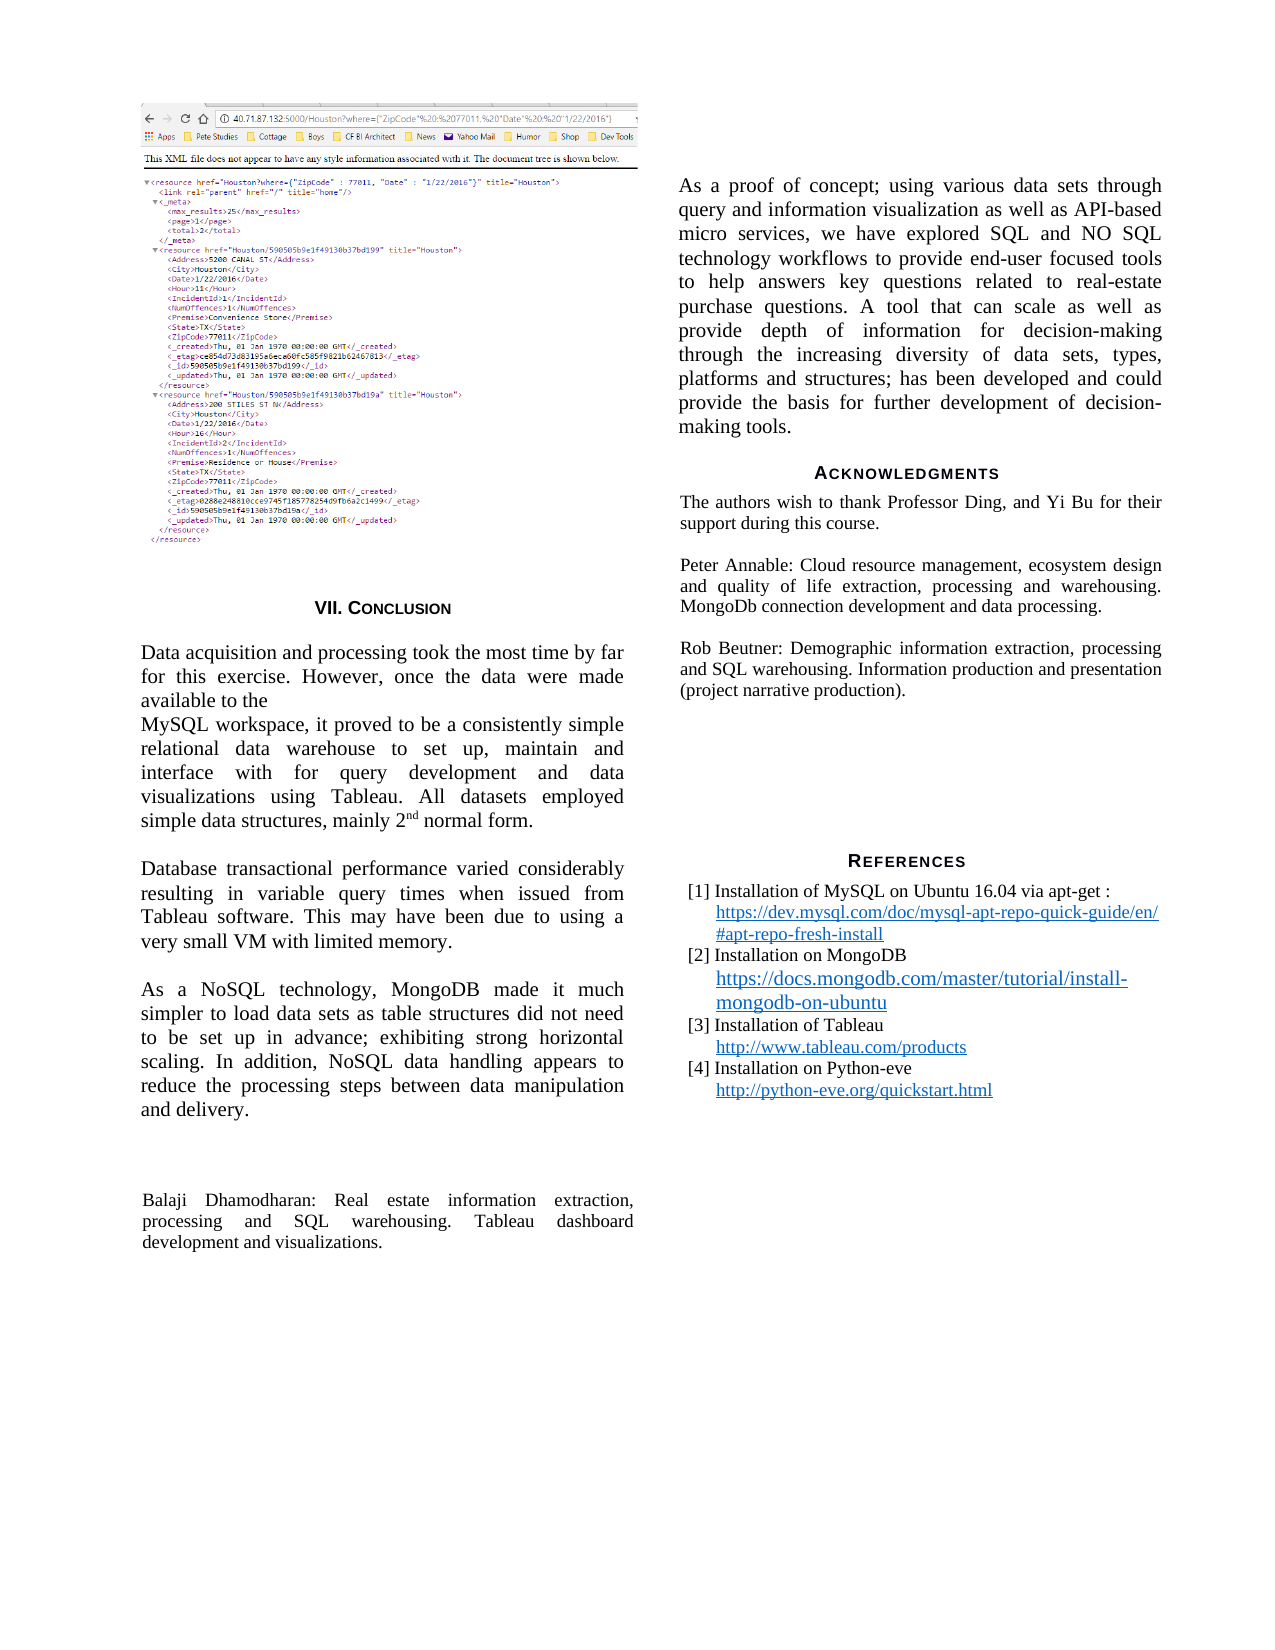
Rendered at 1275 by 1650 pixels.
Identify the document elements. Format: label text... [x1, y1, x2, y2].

text As a NoSQL technology, MongoDB made it much simpler to load data sets as table structures did not need to be set up in advance; exhibiting strong horizontal scaling. In addition, NoSQL data handling appears to reduce the processing steps between data manipulation and delivery. [141, 977, 625, 1121]
text http://www.tableau.com/products [688, 1036, 1162, 1057]
text http://python-eve.org/quickstart.html [688, 1079, 1162, 1100]
text [4] Installation on Python-eve [688, 1057, 1162, 1079]
text Data acquisition and processing took the most time by far for this exercise. However, once the data were made available to the [141, 640, 625, 712]
text MySQL workspace, it proved to be a consistently simple relational data warehouse to set up, maintain and interface with for query development and data visualizations using Tableau. All datasets employed simple data structures, mainly 2nd normal form. [141, 712, 625, 832]
text The authors wish to thank Professor Ding, and Yi Bu for their support during this course. [680, 492, 1162, 534]
title Acknowledgments [650, 463, 1162, 484]
text [1] Installation of MySQL on Ubuntu 16.04 via apt-get : https://dev.mysql.com/doc/mysql-apt-repo-quick-guide/en/#apt-repo-fresh-install [688, 879, 1162, 944]
text Database transactional performance varied considerably resulting in variable query times when issued from Tableau software. This may have been due to using a very small VM with limited memory. [141, 856, 625, 953]
text [3] Installation of Tableau [688, 1014, 1162, 1036]
text https://docs.mongodb.com/master/tutorial/install-mongodb-on-ubuntu [688, 966, 1162, 1014]
text [2] Installation on MongoDB [688, 944, 1162, 966]
text Peter Annable: Cloud resource management, ecosystem design and quality of life extraction, processing and warehousing. MongoDb connection development and data processing. [680, 554, 1162, 617]
picture [140, 103, 638, 554]
text Balaji Dhamodharan: Real estate information extraction, processing and SQL warehousing. Tableau dashboard development and visualizations. [142, 1190, 634, 1252]
text As a proof of concept; using various data sets through query and information visualization as well as API-based micro services, we have explored SQL and NO SQL technology workflows to provide end-user focused tools to help answers key questions related to real-estate purchase questions. A tool that can scale as well as provide depth of information for decision-making through the increasing diversity of data sets, types, platforms and structures; has been developed and could provide the basis for further development of decision-making tools. [678, 173, 1162, 438]
text Rob Beutner: Demographic information extraction, processing and SQL warehousing. Information production and presentation (project narrative production). [680, 638, 1162, 700]
title References [650, 850, 1162, 871]
text VII. Conclusion [141, 597, 625, 618]
